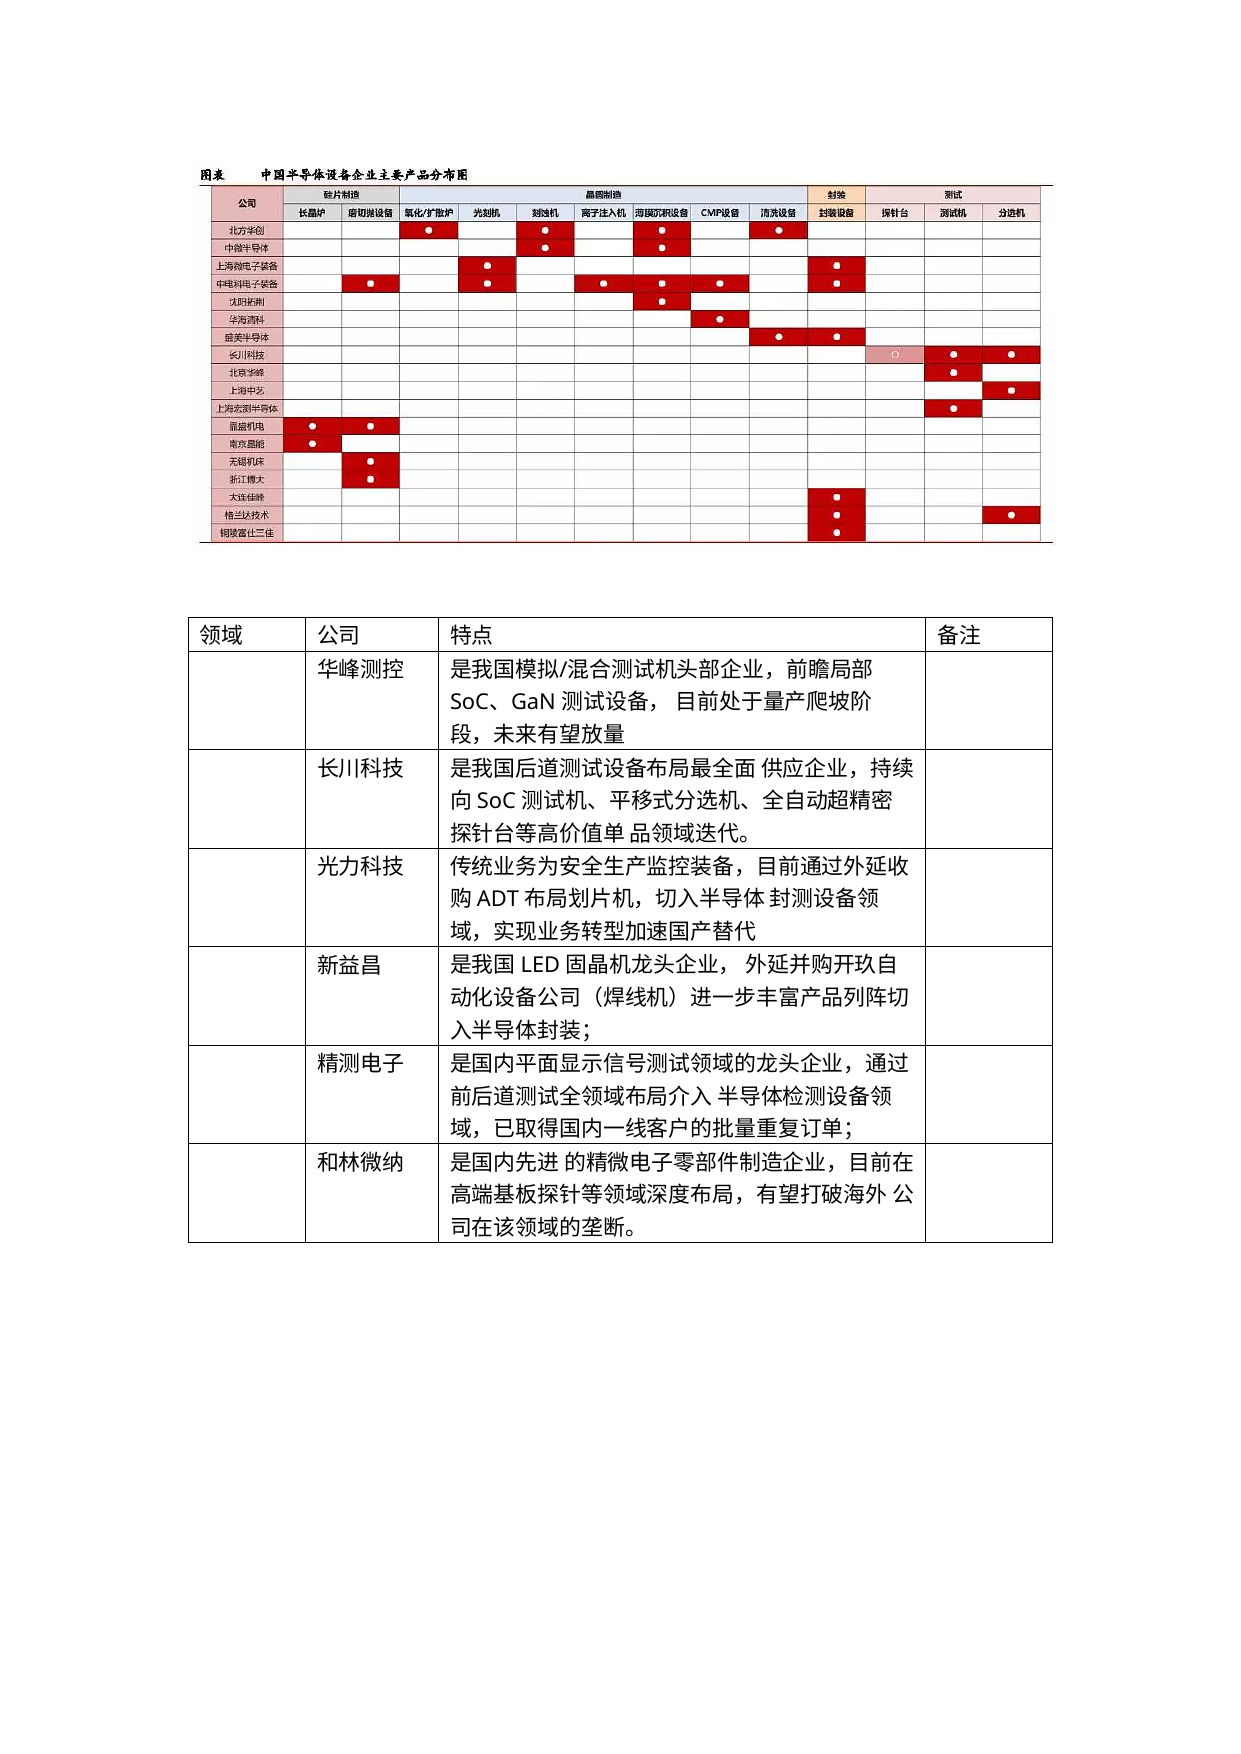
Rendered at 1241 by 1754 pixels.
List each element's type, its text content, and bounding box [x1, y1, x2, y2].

table_cell 是国内先进 的精微电子零部件制造企业，目前在高端基板探针等领域深度布局，有望打破海外 公司在该领域的垄断。 [439, 1144, 925, 1242]
table_cell 精测电子 [306, 1046, 438, 1143]
table_header 特点 [439, 618, 925, 651]
table_cell [926, 1046, 1052, 1143]
table_cell 光力科技 [306, 849, 438, 946]
picture [187, 162, 1057, 545]
table_cell [189, 750, 305, 848]
table_cell [926, 947, 1052, 1045]
table_cell [189, 849, 305, 946]
table_cell 是我国 LED 固晶机龙头企业， 外延并购开玖自动化设备公司（焊线机）进一步丰富产品列阵切入半导体封装； [439, 947, 925, 1045]
table_cell 长川科技 [306, 750, 438, 848]
table_cell [926, 750, 1052, 848]
table_cell [926, 652, 1052, 749]
table_cell [189, 1046, 305, 1143]
table_cell 华峰测控 [306, 652, 438, 749]
table_cell 传统业务为安全生产监控装备，目前通过外延收购 ADT 布局划片机，切入半导体 封测设备领域，实现业务转型加速国产替代 [439, 849, 925, 946]
table_cell 和林微纳 [306, 1144, 438, 1242]
table_cell 是我国后道测试设备布局最全面 供应企业，持续向 SoC 测试机、平移式分选机、全自动超精密探针台等高价值单 品领域迭代。 [439, 750, 925, 848]
table_cell 是我国模拟/混合测试机头部企业，前瞻局部 SoC、GaN 测试设备， 目前处于量产爬坡阶段，未来有望放量 [439, 652, 925, 749]
table_header 领域 [189, 618, 305, 651]
table_cell 新益昌 [306, 947, 438, 1045]
table_cell [189, 1144, 305, 1242]
table_cell 是国内平面显示信号测试领域的龙头企业，通过前后道测试全领域布局介入 半导体检测设备领域，已取得国内一线客户的批量重复订单； [439, 1046, 925, 1143]
table_cell [926, 1144, 1052, 1242]
table_header 备注 [926, 618, 1052, 651]
table_cell [189, 947, 305, 1045]
table_header 公司 [306, 618, 438, 651]
table_cell [189, 652, 305, 749]
table_cell [926, 849, 1052, 946]
